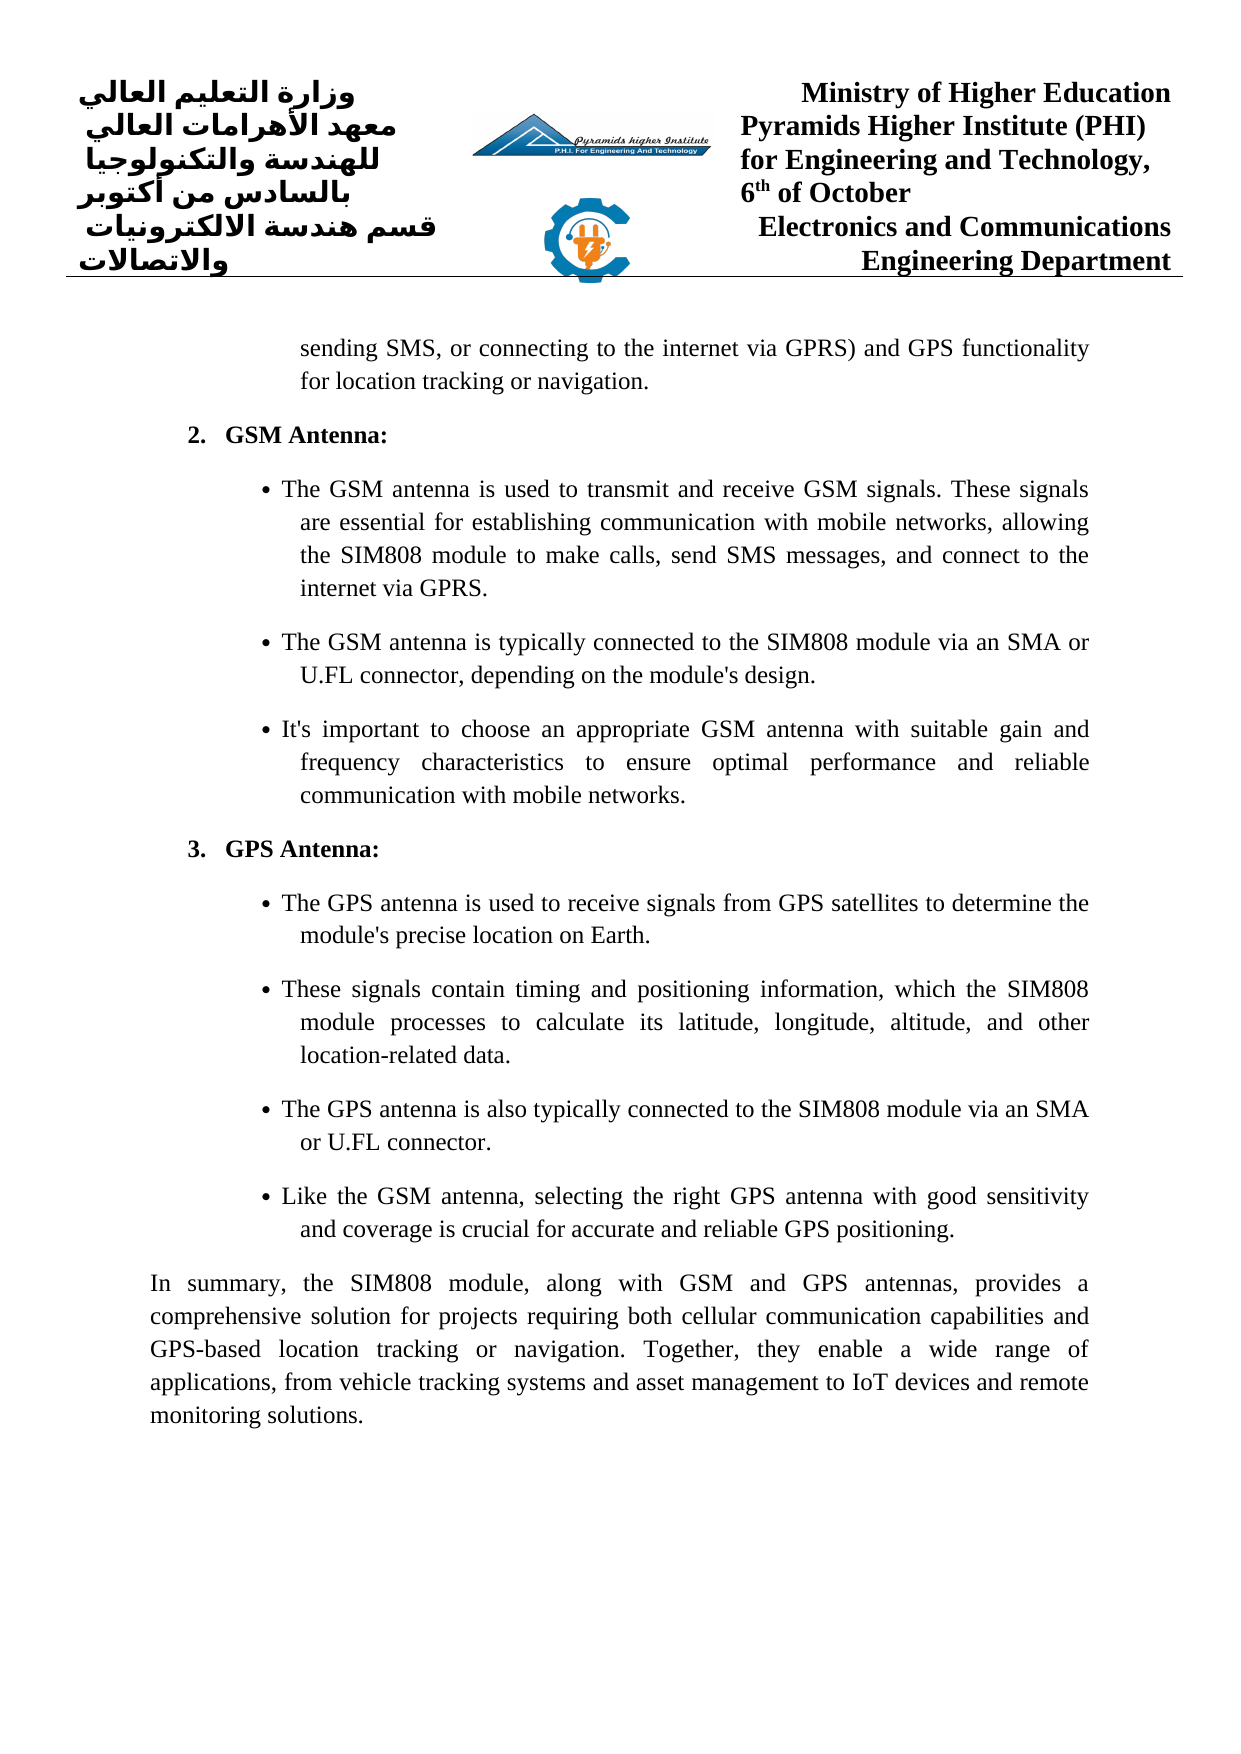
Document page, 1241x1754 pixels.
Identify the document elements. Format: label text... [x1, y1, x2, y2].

list GSM Antenna: [187, 420, 1090, 449]
list The GPS antenna is used to receive signals from GPS satellites to determine the module's precise location on Earth. [262, 888, 1090, 949]
picture [541, 277, 579, 283]
picture [559, 198, 633, 276]
list The GSM antenna is typically connected to the SIM808 module via an SMA or U.FL connector, depending on the module's design. [262, 627, 1090, 689]
picture [541, 198, 579, 276]
picture [472, 110, 715, 159]
list The GPS antenna is also typically connected to the SIM808 module via an SMA or U.FL connector. [262, 1094, 1090, 1156]
list These signals contain timing and positioning information, which the SIM808 module processes to calculate its latitude, longitude, altitude, and other location-related data. [262, 974, 1090, 1069]
list The GSM antenna is used to transmit and receive GSM signals. These signals are essential for establishing communication with mobile networks, allowing the SIM808 module to make calls, send SMS messages, and connect to the internet via GPRS. [262, 474, 1090, 602]
list It's important to choose an appropriate GSM antenna with suitable gain and frequency characteristics to ensure optimal performance and reliable communication with mobile networks. [262, 714, 1090, 809]
picture [602, 277, 633, 283]
list GPS Antenna: [187, 834, 1090, 862]
text In summary, the SIM808 module, along with GSM and GPS antennas, provides a comprehensive solution for projects requiring both cellular communication capabilities and GPS-based location tracking or navigation. Together, they enable a wide range of applications, from vehicle tracking systems and asset management to IoT devices and remote monitoring solutions. [150, 1268, 1090, 1429]
list Like the GSM antenna, selecting the right GPS antenna with good sensitivity and coverage is crucial for accurate and reliable GPS positioning. [262, 1181, 1090, 1243]
